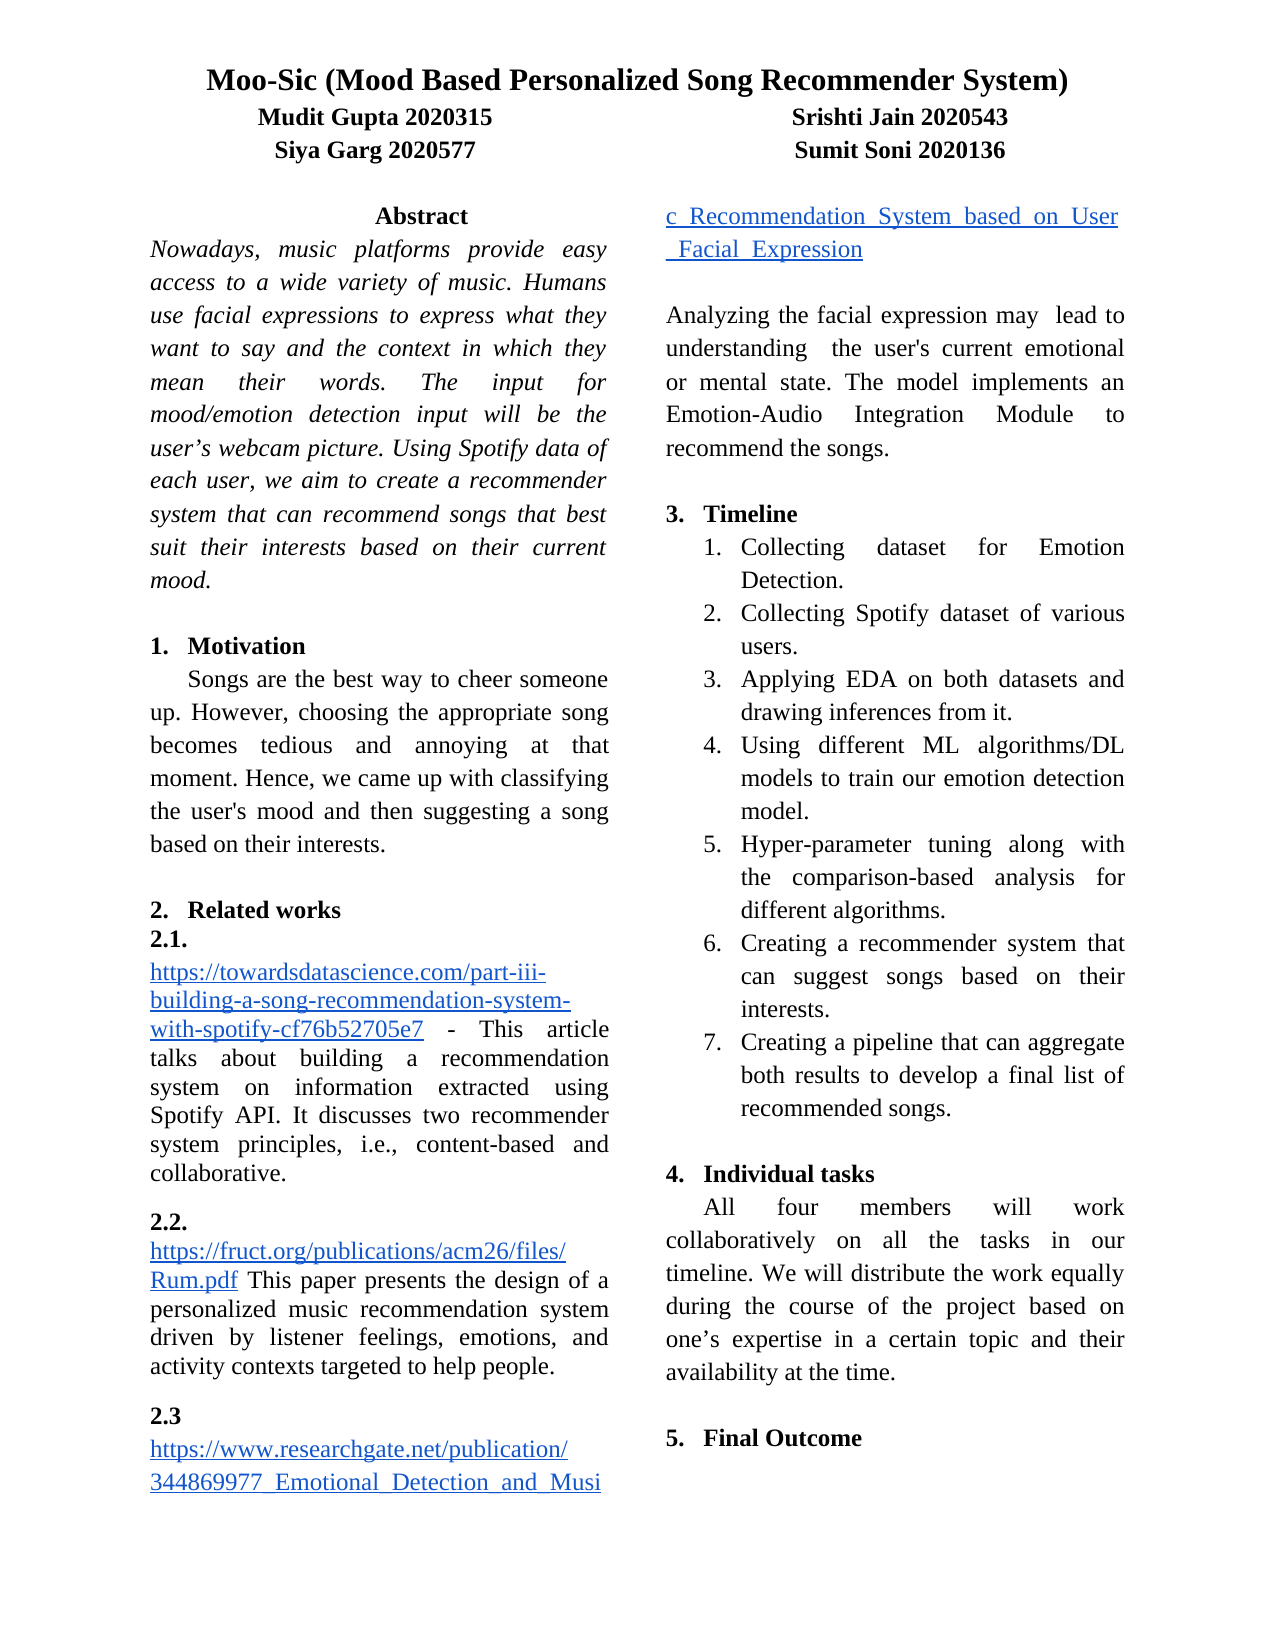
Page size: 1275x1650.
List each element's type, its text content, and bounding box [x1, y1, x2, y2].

text Siya Garg 2020577 [150, 135, 600, 164]
text https://towardsdatascience.com/part-iii-building-a-song-recommendation-system-with-spotify-cf76b52705e7 - This article talks about building a recommendation system on information extracted using Spotify API. It discusses two recommender system principles, i.e., content-based and collaborative. [150, 957, 609, 1187]
list Final Outcome [666, 1423, 1125, 1452]
list Collecting dataset for Emotion Detection. [703, 532, 1125, 593]
list Creating a recommender system that can suggest songs based on their interests. [703, 928, 1125, 1023]
text Analyzing the facial expression may lead to understanding the user's current emotional or mental state. The model implements an Emotion-Audio Integration Module to recommend the songs. [666, 301, 1125, 461]
list Creating a pipeline that can aggregate both results to develop a final list of recommended songs. [703, 1027, 1125, 1122]
list Related works [150, 895, 609, 924]
list Collecting Spotify dataset of various users. [703, 598, 1125, 659]
text https://fruct.org/publications/acm26/files/Rum.pdf This paper presents the design of a personalized music recommendation system driven by listener feelings, emotions, and activity contexts targeted to help people. [150, 1236, 609, 1380]
text Mudit Gupta 2020315 [150, 102, 600, 131]
text Srishti Jain 2020543 [675, 102, 1125, 131]
text Sumit Soni 2020136 [675, 135, 1125, 164]
list Applying EDA on both datasets and drawing inferences from it. [703, 664, 1125, 726]
text 2.1. [150, 924, 609, 952]
list Individual tasks [666, 1159, 1125, 1188]
text https://www.researchgate.net/publication/344869977_Emotional_Detection_and_Music_Recommendation_System_based_on_User_Facial_Expression [666, 201, 1125, 263]
text All four members will work collaboratively on all the tasks in our timeline. We will distribute the work equally during the course of the project based on one’s expertise in a certain topic and their availability at the time. [666, 1192, 1125, 1386]
text 2.2. [150, 1207, 609, 1236]
list Timeline [666, 499, 1125, 527]
list Using different ML algorithms/DL models to train our emotion detection model. [703, 730, 1125, 824]
text 2.3 [150, 1401, 609, 1429]
text Moo-Sic (Mood Based Personalized Song Recommender System) [150, 61, 1125, 97]
text Abstract [300, 201, 609, 230]
text Nowadays, music platforms provide easy access to a wide variety of music. Humans use facial expressions to express what they want to say and the context in which they mean their words. The input for mood/emotion detection input will be the user’s webcam picture. Using Spotify data of each user, we aim to create a recommender system that can recommend songs that best suit their interests based on their current mood. [150, 234, 609, 593]
text Songs are the best way to cheer someone up. However, choosing the appropriate song becomes tedious and annoying at that moment. Hence, we came up with classifying the user's mood and then suggesting a song based on their interests. [150, 664, 609, 858]
text https://www.researchgate.net/publication/344869977_Emotional_Detection_and_Music_Recommendation_System_based_on_User_Facial_Expression [150, 1434, 609, 1496]
list Motivation [150, 631, 609, 659]
list Hyper-parameter tuning along with the comparison-based analysis for different algorithms. [703, 829, 1125, 924]
